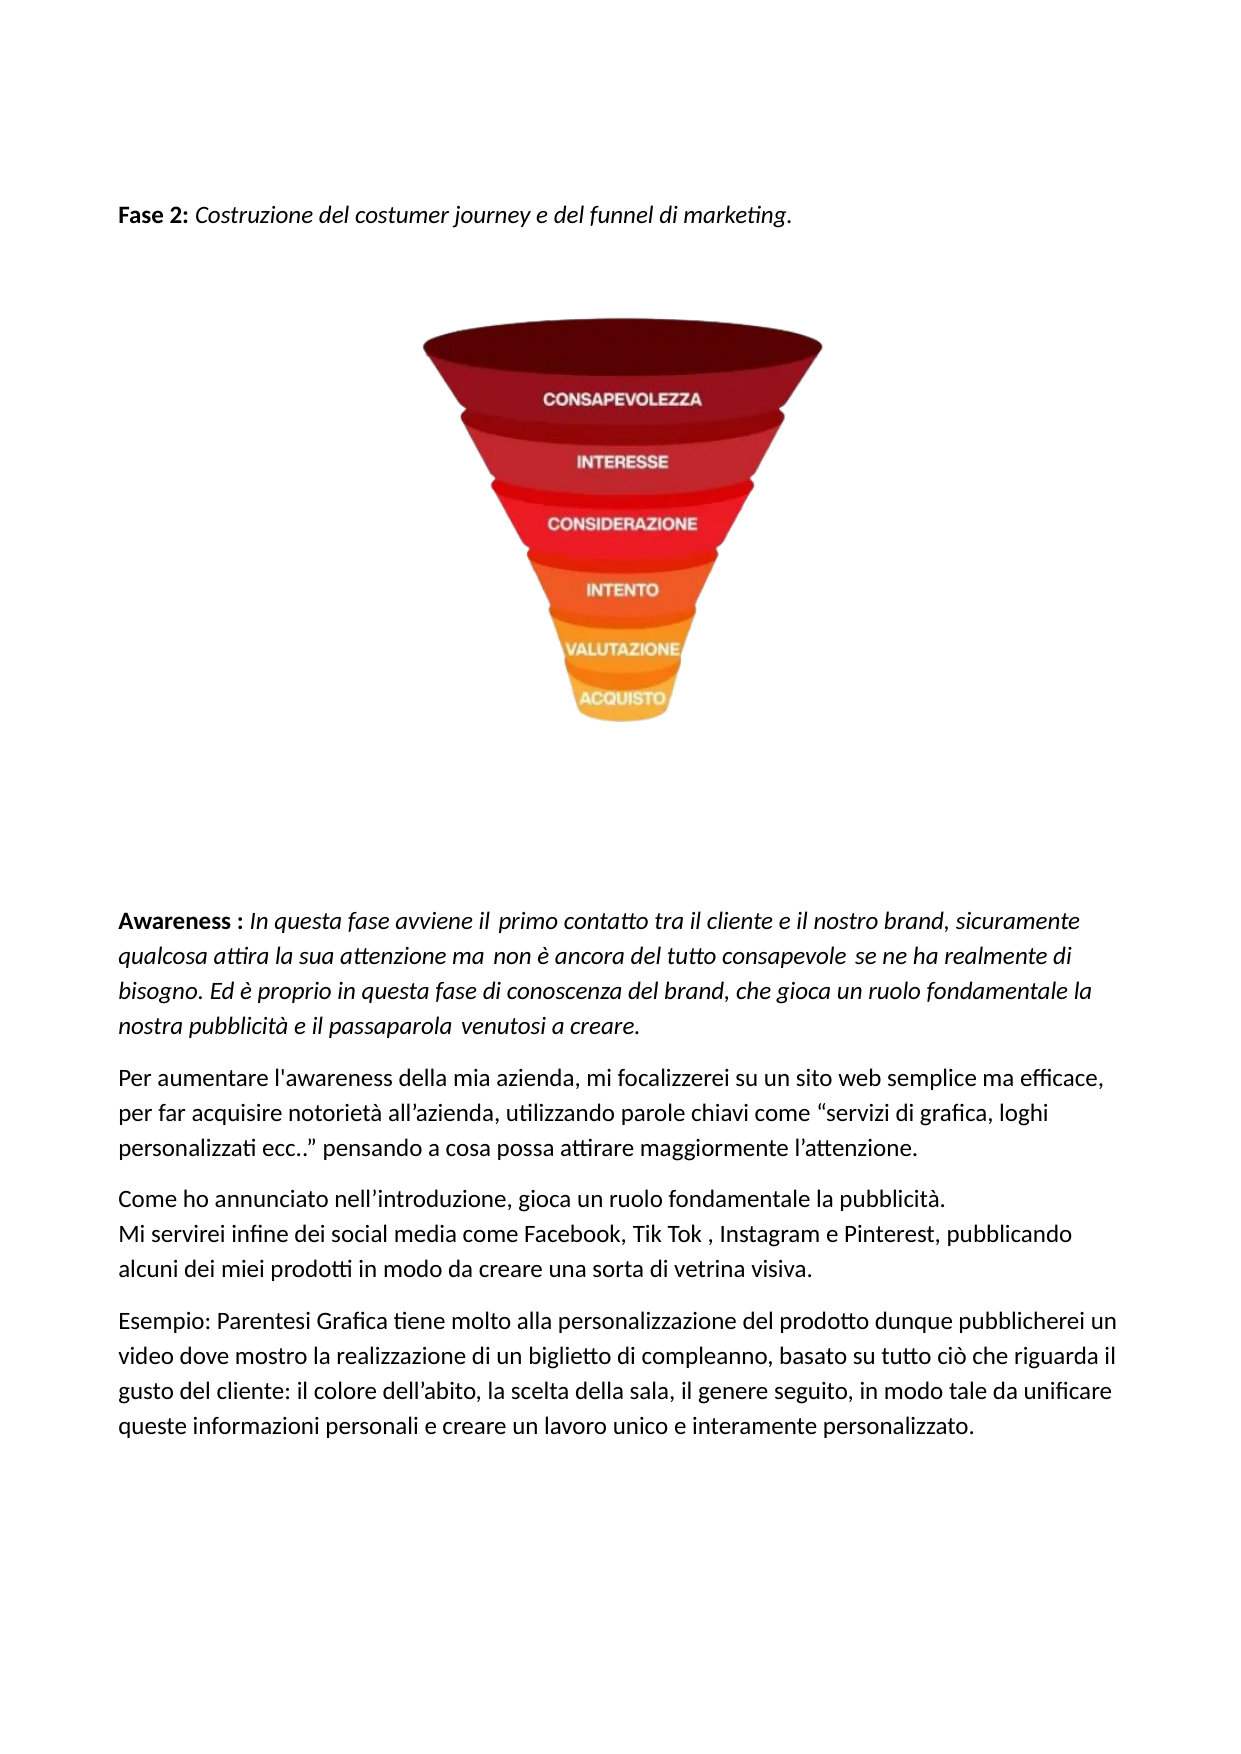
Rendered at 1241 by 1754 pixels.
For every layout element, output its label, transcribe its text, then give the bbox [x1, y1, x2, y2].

picture [405, 302, 835, 730]
text Esempio: Parentesi Grafica tiene molto alla personalizzazione del prodotto dunque pubblicherei un video dove mostro la realizzazione di un biglietto di compleanno, basato su tutto ciò che riguarda il gusto del cliente: il colore dell’abito, la scelta della sala, il genere seguito, in modo tale da unificare queste informazioni personali e creare un lavoro unico e interamente personalizzato. [118, 1305, 1122, 1441]
text Fase 2: Costruzione del costumer journey e del funnel di marketing. [118, 199, 1122, 230]
text Come ho annunciato nell’introduzione, gioca un ruolo fondamentale la pubblicità. Mi servirei infine dei social media come Facebook, Tik Tok , Instagram e Pinterest, pubblicando alcuni dei miei prodotti in modo da creare una sorta di vetrina visiva. [118, 1184, 1122, 1284]
text Awareness : In questa fase avviene il primo contatto tra il cliente e il nostro brand, sicuramente qualcosa attira la sua attenzione ma non è ancora del tutto consapevole se ne ha realmente di bisogno. Ed è proprio in questa fase di conoscenza del brand, che gioca un ruolo fondamentale la nostra pubblicità e il passaparola venutosi a creare. [118, 905, 1122, 1041]
text Per aumentare l'awareness della mia azienda, mi focalizzerei su un sito web semplice ma efficace, per far acquisire notorietà all’azienda, utilizzando parole chiavi come “servizi di grafica, loghi personalizzati ecc..” pensando a cosa possa attirare maggiormente l’attenzione. [118, 1062, 1122, 1162]
